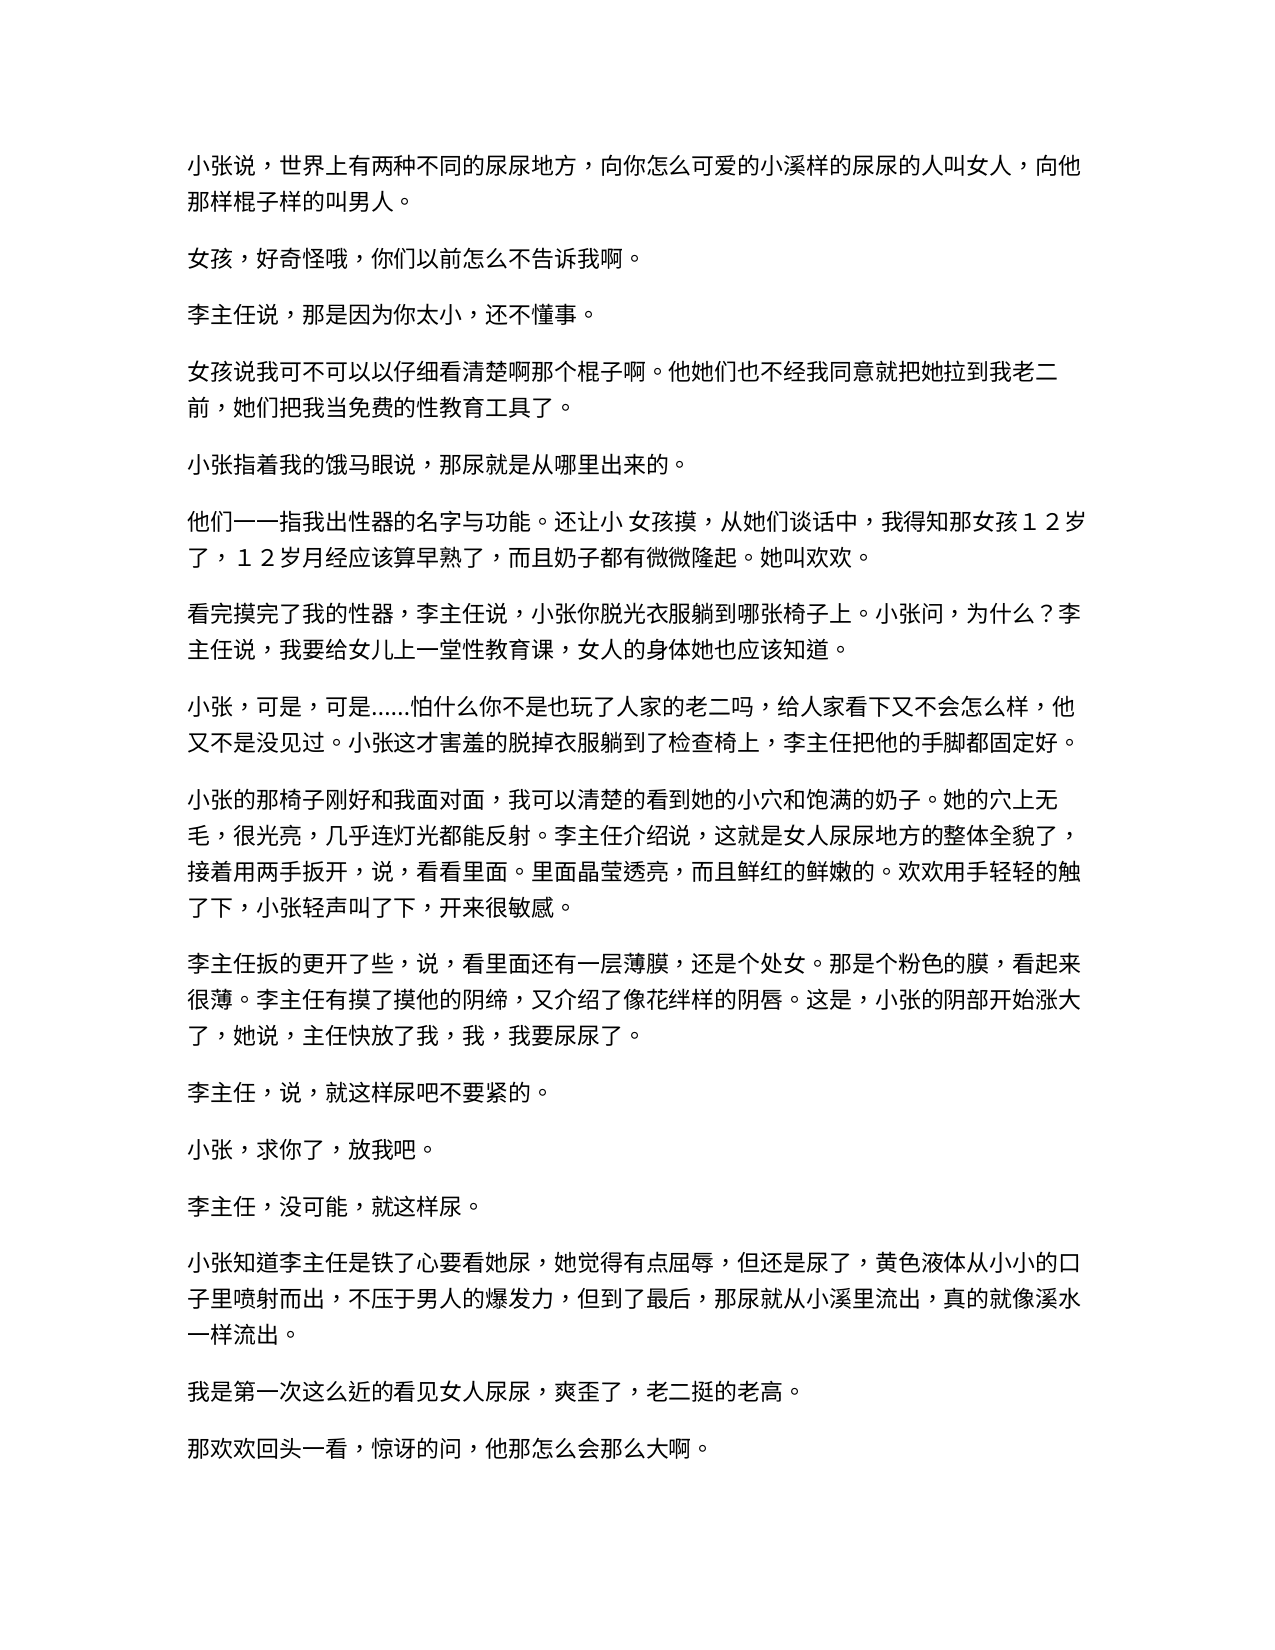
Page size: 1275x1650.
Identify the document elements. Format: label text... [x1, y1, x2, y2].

text 小张指着我的饿马眼说，那尿就是从哪里出来的。 [187, 449, 1087, 480]
text 我是第一次这么近的看见女人尿尿，爽歪了，老二挺的老高。 [187, 1376, 1087, 1407]
text 女孩说我可不可以以仔细看清楚啊那个棍子啊。他她们也不经我同意就把她拉到我老二前，她们把我当免费的性教育工具了。 [187, 356, 1087, 423]
text 小张的那椅子刚好和我面对面，我可以清楚的看到她的小穴和饱满的奶子。她的穴上无毛，很光亮，几乎连灯光都能反射。李主任介绍说，这就是女人尿尿地方的整体全貌了，接着用两手扳开，说，看看里面。里面晶莹透亮，而且鲜红的鲜嫩的。欢欢用手轻轻的触了下，小张轻声叫了下，开来很敏感。 [187, 784, 1087, 923]
text 李主任扳的更开了些，说，看里面还有一层薄膜，还是个处女。那是个粉色的膜，看起来很薄。李主任有摸了摸他的阴缔，又介绍了像花绊样的阴唇。这是，小张的阴部开始涨大了，她说，主任快放了我，我，我要尿尿了。 [187, 948, 1087, 1052]
text 李主任，没可能，就这样尿。 [187, 1191, 1087, 1222]
text 小张说，世界上有两种不同的尿尿地方，向你怎么可爱的小溪样的尿尿的人叫女人，向他那样棍子样的叫男人。 [187, 150, 1087, 217]
text 小张，可是，可是……怕什么你不是也玩了人家的老二吗，给人家看下又不会怎么样，他又不是没见过。小张这才害羞的脱掉衣服躺到了检查椅上，李主任把他的手脚都固定好。 [187, 691, 1087, 758]
text 小张，求你了，放我吧。 [187, 1134, 1087, 1165]
text 看完摸完了我的性器，李主任说，小张你脱光衣服躺到哪张椅子上。小张问，为什么？李主任说，我要给女儿上一堂性教育课，女人的身体她也应该知道。 [187, 598, 1087, 666]
text 小张知道李主任是铁了心要看她尿，她觉得有点屈辱，但还是尿了，黄色液体从小小的口子里喷射而出，不压于男人的爆发力，但到了最后，那尿就从小溪里流出，真的就像溪水一样流出。 [187, 1247, 1087, 1351]
text 他们一一指我出性器的名字与功能。还让小 女孩摸，从她们谈话中，我得知那女孩１２岁了，１２岁月经应该算早熟了，而且奶子都有微微隆起。她叫欢欢。 [187, 506, 1087, 573]
text 李主任说，那是因为你太小，还不懂事。 [187, 299, 1087, 331]
text 李主任，说，就这样尿吧不要紧的。 [187, 1077, 1087, 1108]
text 女孩，好奇怪哦，你们以前怎么不告诉我啊。 [187, 243, 1087, 274]
text 那欢欢回头一看，惊讶的问，他那怎么会那么大啊。 [187, 1433, 1087, 1464]
